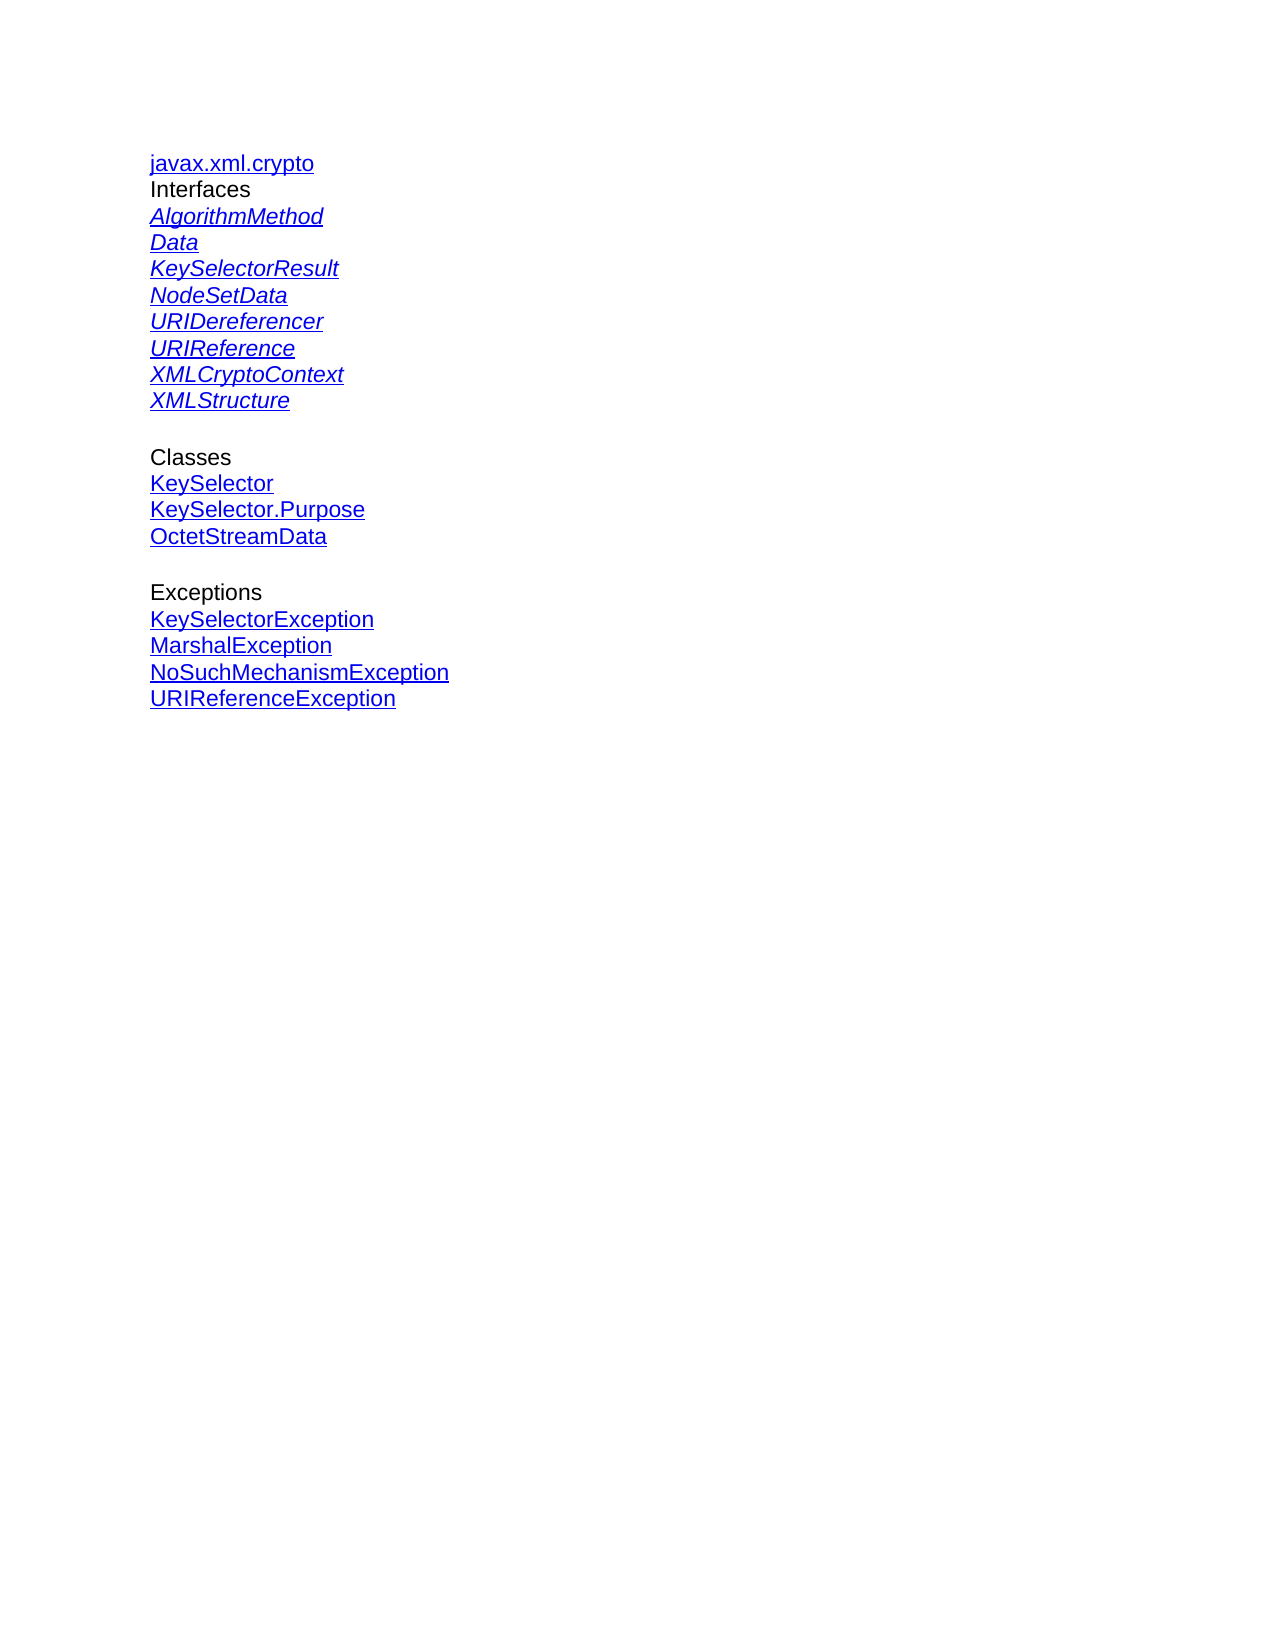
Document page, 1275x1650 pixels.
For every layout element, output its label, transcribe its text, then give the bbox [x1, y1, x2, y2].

table_header Exceptions KeySelectorException MarshalException NoSuchMechanismException URIReferenceException [150, 579, 1125, 711]
table_header Interfaces AlgorithmMethod Data KeySelectorResult NodeSetData URIDereferencer URIReference XMLCryptoContext XMLStructure [150, 176, 1125, 413]
text javax.xml.crypto [150, 150, 1125, 176]
table_header Classes KeySelector KeySelector.Purpose OctetStreamData [150, 444, 1125, 549]
